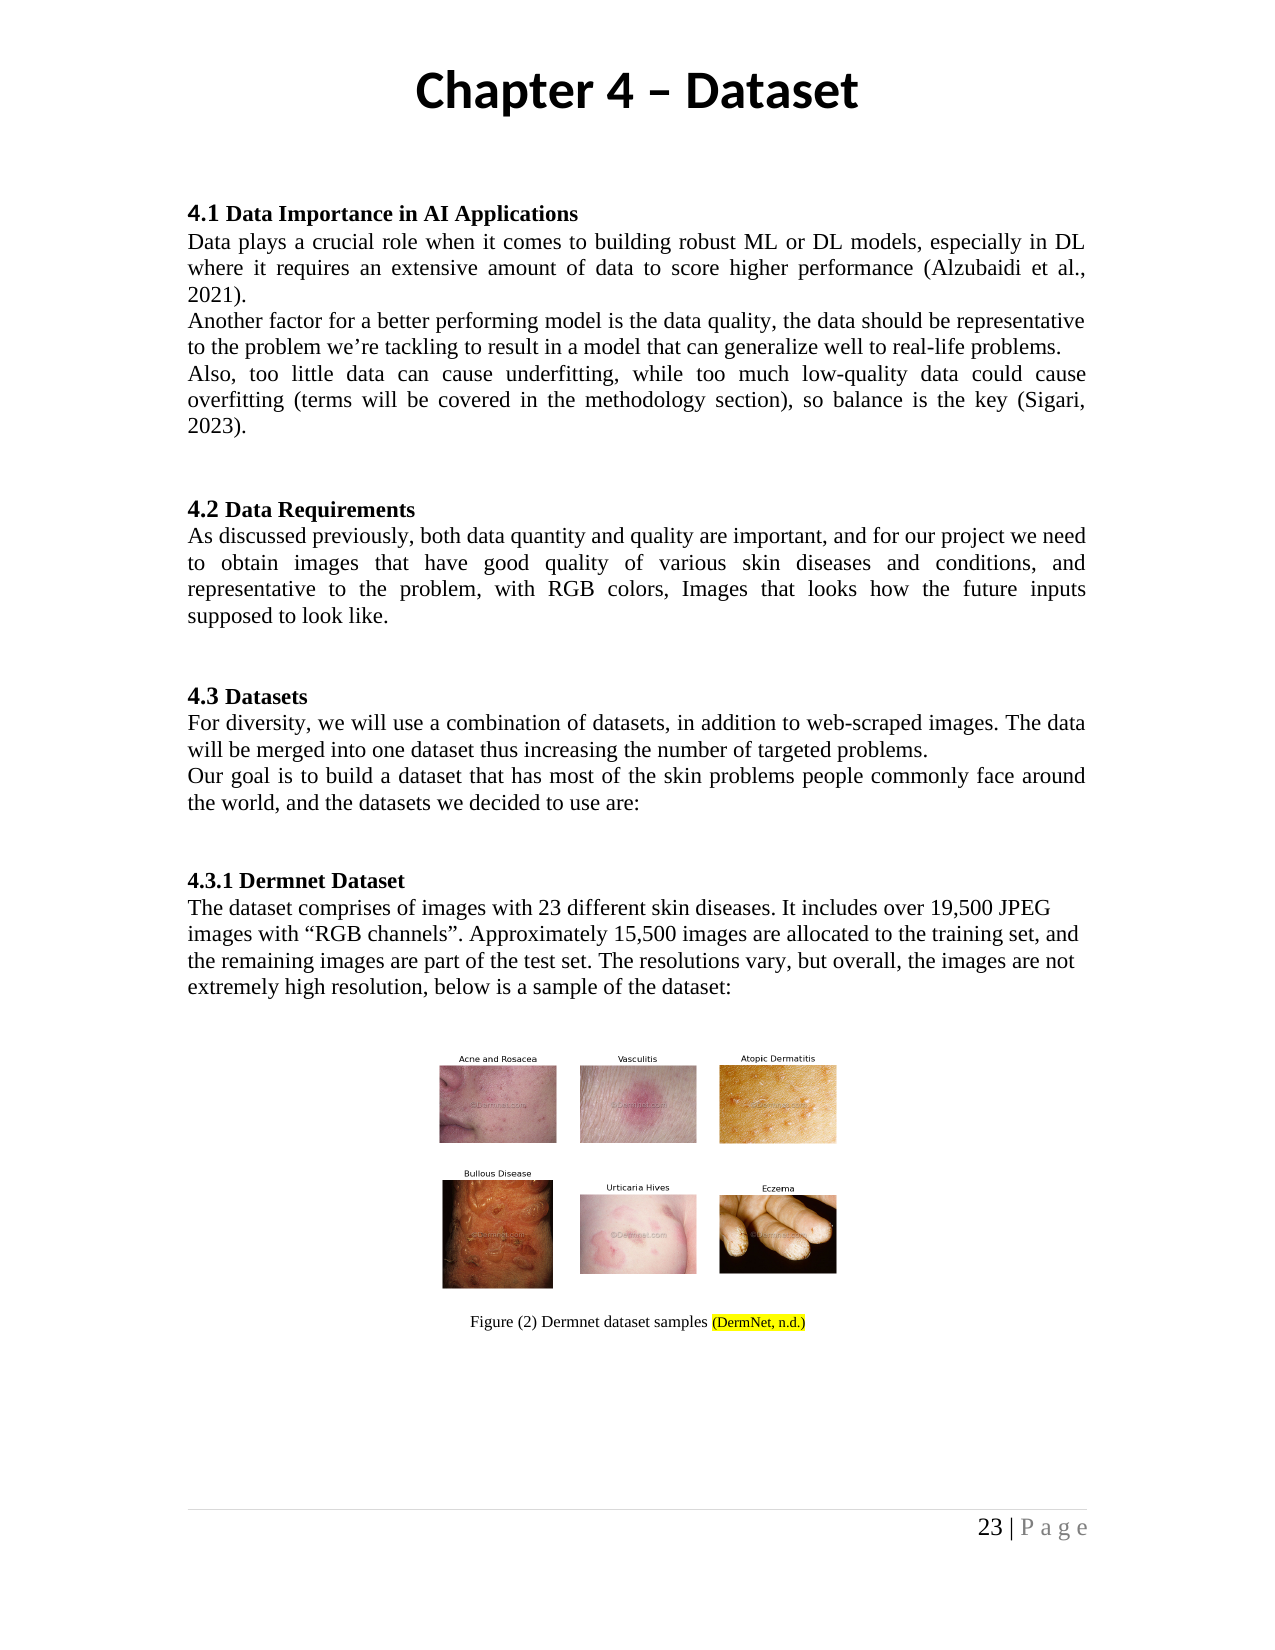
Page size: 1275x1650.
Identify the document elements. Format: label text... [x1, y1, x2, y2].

text 4.1 Data Importance in AI Applications [187, 197, 1087, 228]
text 4.3.1 Dermnet Dataset [187, 868, 1087, 894]
picture [431, 1052, 844, 1294]
text Another factor for a better performing model is the data quality, the data should be representative to the problem we’re tackling to result in a model that can generalize well to real-life problems. [187, 307, 1087, 360]
text Our goal is to build a dataset that has most of the skin problems people commonly face around the world, and the datasets we decided to use are: [187, 762, 1087, 815]
text Data plays a crucial role when it comes to building robust ML or DL models, especially in DL where it requires an extensive amount of data to score higher performance (Alzubaidi et al., 2021). [187, 228, 1087, 307]
text The dataset comprises of images with 23 different skin diseases. It includes over 19,500 JPEG images with “RGB channels”. Approximately 15,500 images are allocated to the training set, and the remaining images are part of the test set. The resolutions vary, but overall, the images are not extremely high resolution, below is a sample of the dataset: [187, 894, 1087, 999]
text As discussed previously, both data quantity and quality are important, and for our project we need to obtain images that have good quality of various skin diseases and conditions, and representative to the problem, with RGB colors, Images that looks how the future inputs supposed to look like. [187, 523, 1087, 628]
text Also, too little data can cause underfitting, while too much low-quality data could cause overfitting (terms will be covered in the methodology section), so balance is the key (Sigari, 2023). [187, 360, 1087, 439]
text Figure (2) Dermnet dataset samples (DermNet, n.d.) [187, 1312, 1087, 1331]
subtitle Chapter 4 – Dataset [187, 56, 1087, 122]
text For diversity, we will use a combination of datasets, in addition to web-scraped images. The data will be merged into one dataset thus increasing the number of targeted problems. [187, 709, 1087, 762]
text 4.2 Data Requirements [187, 494, 1087, 523]
text 4.3 Datasets [187, 681, 1087, 709]
